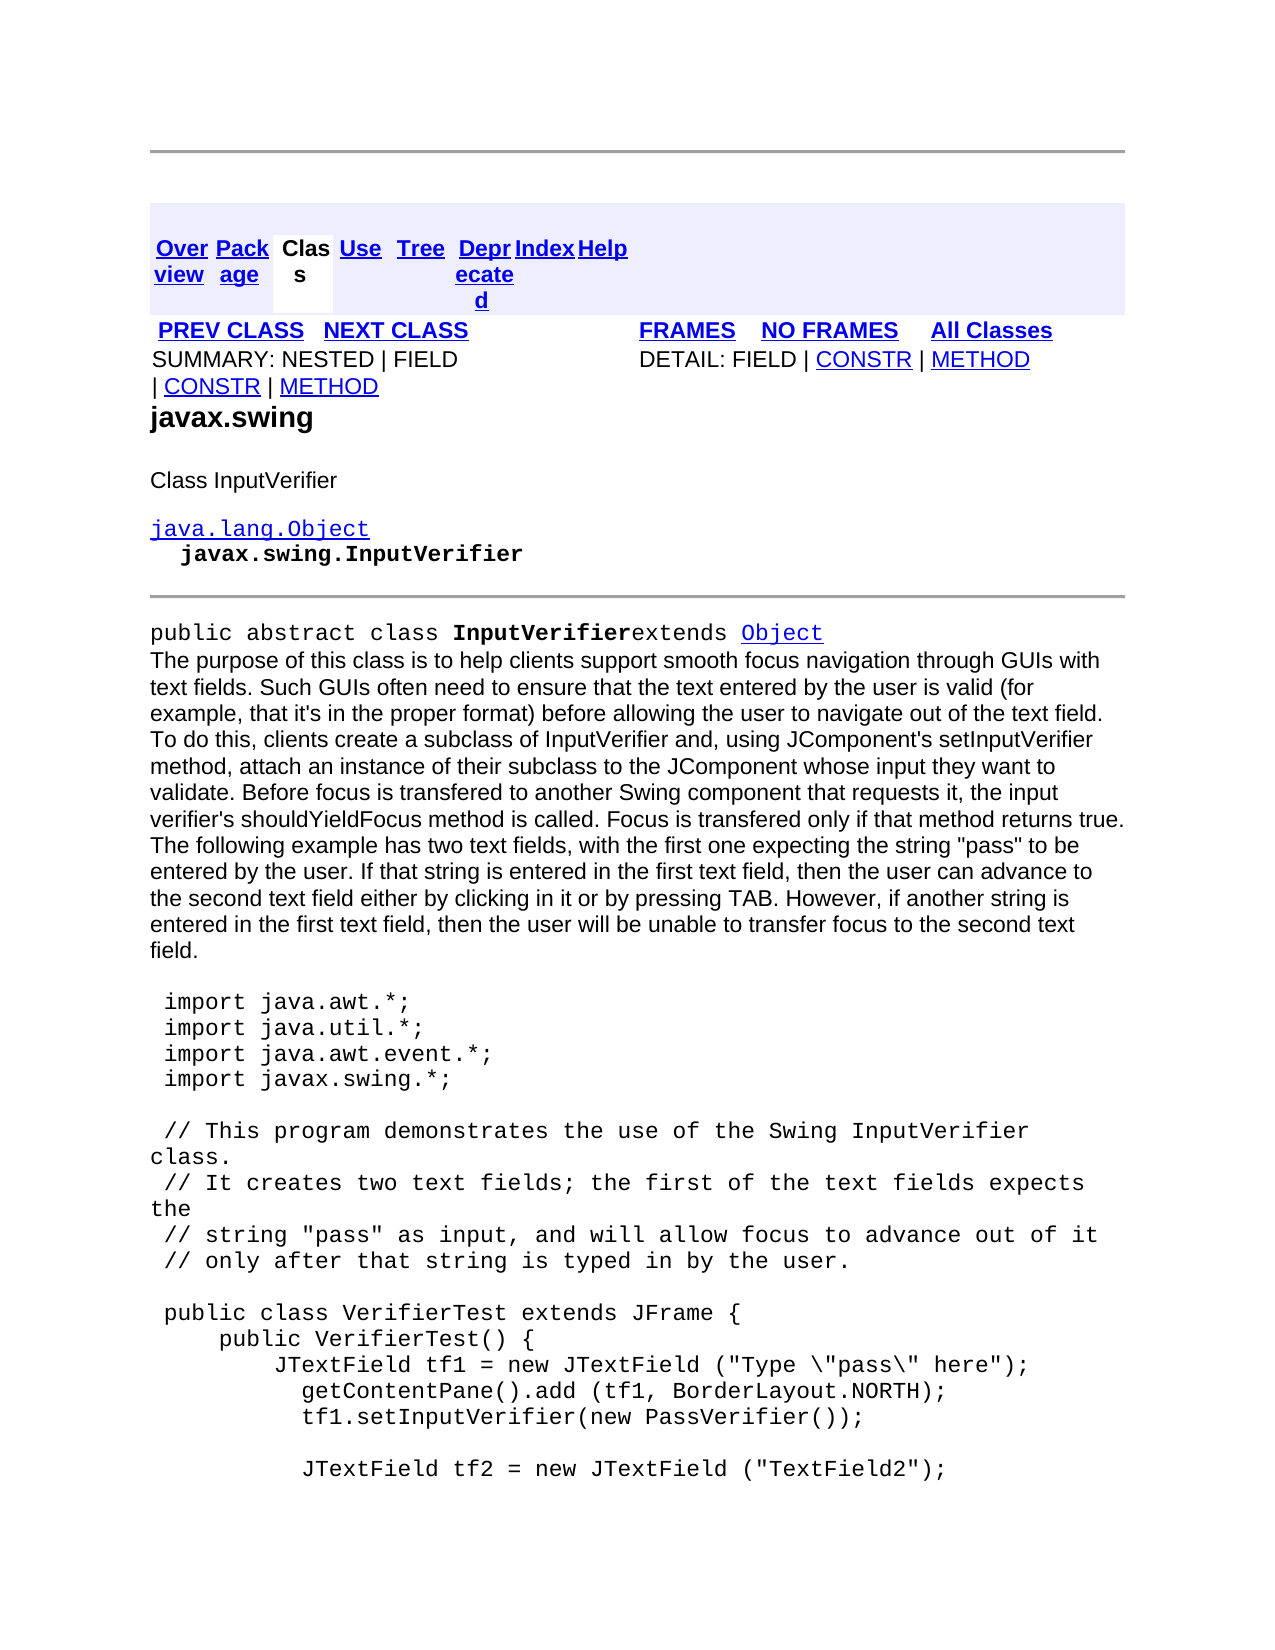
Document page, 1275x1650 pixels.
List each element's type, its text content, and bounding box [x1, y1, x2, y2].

table_cell DETAIL: FIELD | CONSTR | METHOD [638, 345, 1125, 401]
subtitle javax.swing [150, 401, 1125, 444]
table_cell SUMMARY: NESTED | FIELD | CONSTR | METHOD [150, 345, 637, 401]
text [150, 990, 1125, 1483]
text Class InputVerifier [150, 467, 1125, 493]
table_cell PREV CLASS NEXT CLASS [150, 315, 637, 345]
table_header [150, 203, 1125, 315]
text java.lang.Object javax.swing.InputVerifier [150, 517, 1125, 595]
text public abstract class InputVerifierextends Object [150, 599, 1125, 647]
table_cell FRAMES NO FRAMES All Classes [638, 315, 1125, 345]
text The following example has two text fields, with the first one expecting the string "pass" to be entered by the user. If that string is entered in the first text field, then the user can advance to the second text field either by clicking in it or by pressing TAB. However, if another string is entered in the first text field, then the user will be unable to transfer focus to the second text field. [150, 832, 1125, 964]
text The purpose of this class is to help clients support smooth focus navigation through GUIs with text fields. Such GUIs often need to ensure that the text entered by the user is valid (for example, that it's in the proper format) before allowing the user to navigate out of the text field. To do this, clients create a subclass of InputVerifier and, using JComponent's setInputVerifier method, attach an instance of their subclass to the JComponent whose input they want to validate. Before focus is transfered to another Swing component that requests it, the input verifier's shouldYieldFocus method is called. Focus is transfered only if that method returns true. [150, 647, 1125, 832]
